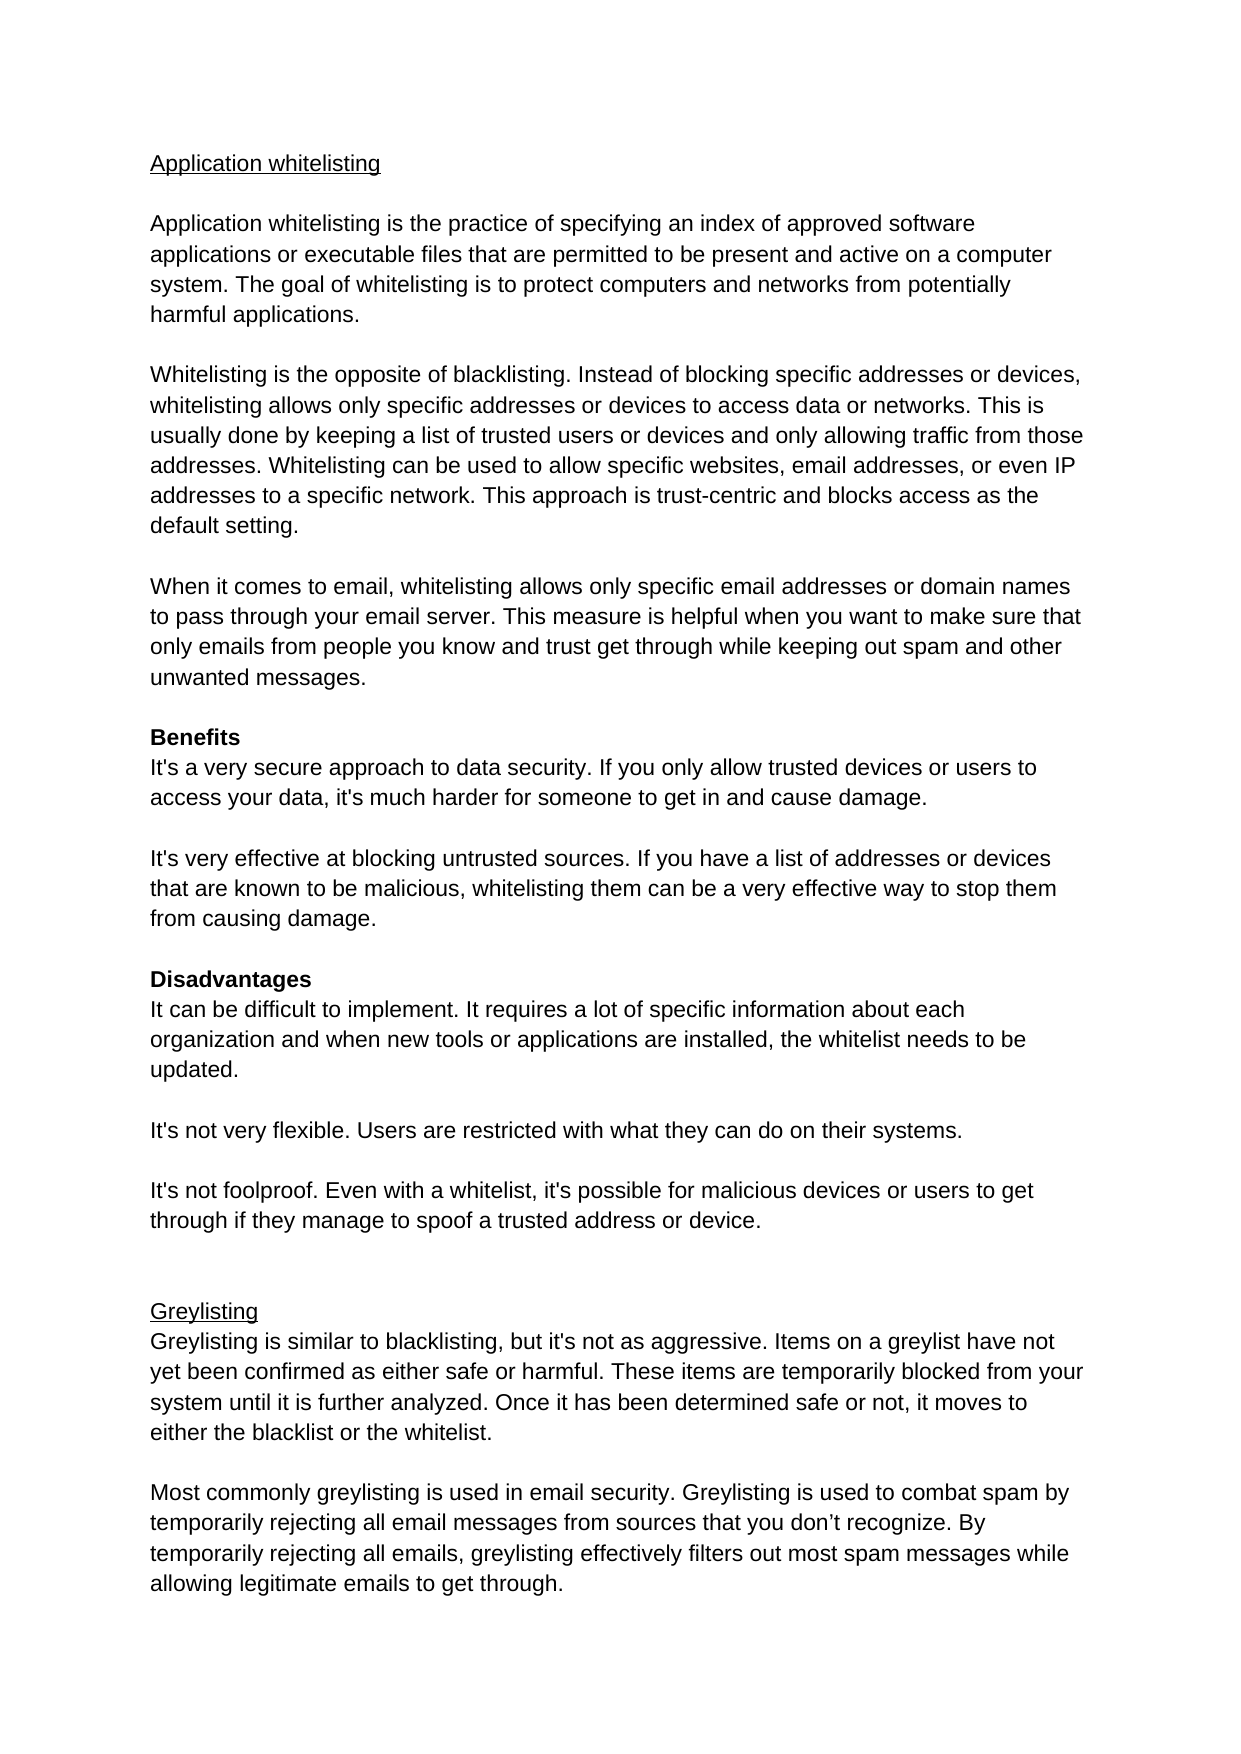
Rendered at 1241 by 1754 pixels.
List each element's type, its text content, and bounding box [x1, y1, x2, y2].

text It can be difficult to implement. It requires a lot of specific information about each organization and when new tools or applications are installed, the whitelist needs to be updated. [150, 996, 1090, 1083]
text Application whitelisting is the practice of specifying an index of approved software applications or executable files that are permitted to be present and active on a computer system. The goal of whitelisting is to protect computers and networks from potentially harmful applications. [150, 210, 1090, 327]
text Benefits [150, 724, 1090, 750]
text It's not very flexible. Users are restricted with what they can do on their systems. [150, 1117, 1090, 1143]
text Greylisting is similar to blacklisting, but it's not as aggressive. Items on a greylist have not yet been confirmed as either safe or harmful. These items are temporarily blocked from your system until it is further analyzed. Once it has been determined safe or not, it moves to either the blacklist or the whitelist. [150, 1328, 1090, 1445]
text Whitelisting is the opposite of blacklisting. Instead of blocking specific addresses or devices, whitelisting allows only specific addresses or devices to access data or networks. This is usually done by keeping a list of trusted users or devices and only allowing traffic from those addresses. Whitelisting can be used to allow specific websites, email addresses, or even IP addresses to a specific network. This approach is trust-centric and blocks access as the default setting. [150, 361, 1090, 539]
text Most commonly greylisting is used in email security. Greylisting is used to combat spam by temporarily rejecting all email messages from sources that you don’t recognize. By temporarily rejecting all emails, greylisting effectively filters out most spam messages while allowing legitimate emails to get through. [150, 1479, 1090, 1596]
text When it comes to email, whitelisting allows only specific email addresses or domain names to pass through your email server. This measure is helpful when you want to make sure that only emails from people you know and trust get through while keeping out spam and other unwanted messages. [150, 573, 1090, 690]
text Disadvantages [150, 966, 1090, 992]
text It's not foolproof. Even with a whitelist, it's possible for malicious devices or users to get through if they manage to spoof a trusted address or device. [150, 1177, 1090, 1234]
text Greylisting [150, 1298, 1090, 1324]
text It's a very secure approach to data security. If you only allow trusted devices or users to access your data, it's much harder for someone to get in and cause damage. [150, 754, 1090, 811]
text Application whitelisting [150, 150, 1090, 176]
text It's very effective at blocking untrusted sources. If you have a list of addresses or devices that are known to be malicious, whitelisting them can be a very effective way to stop them from causing damage. [150, 845, 1090, 932]
